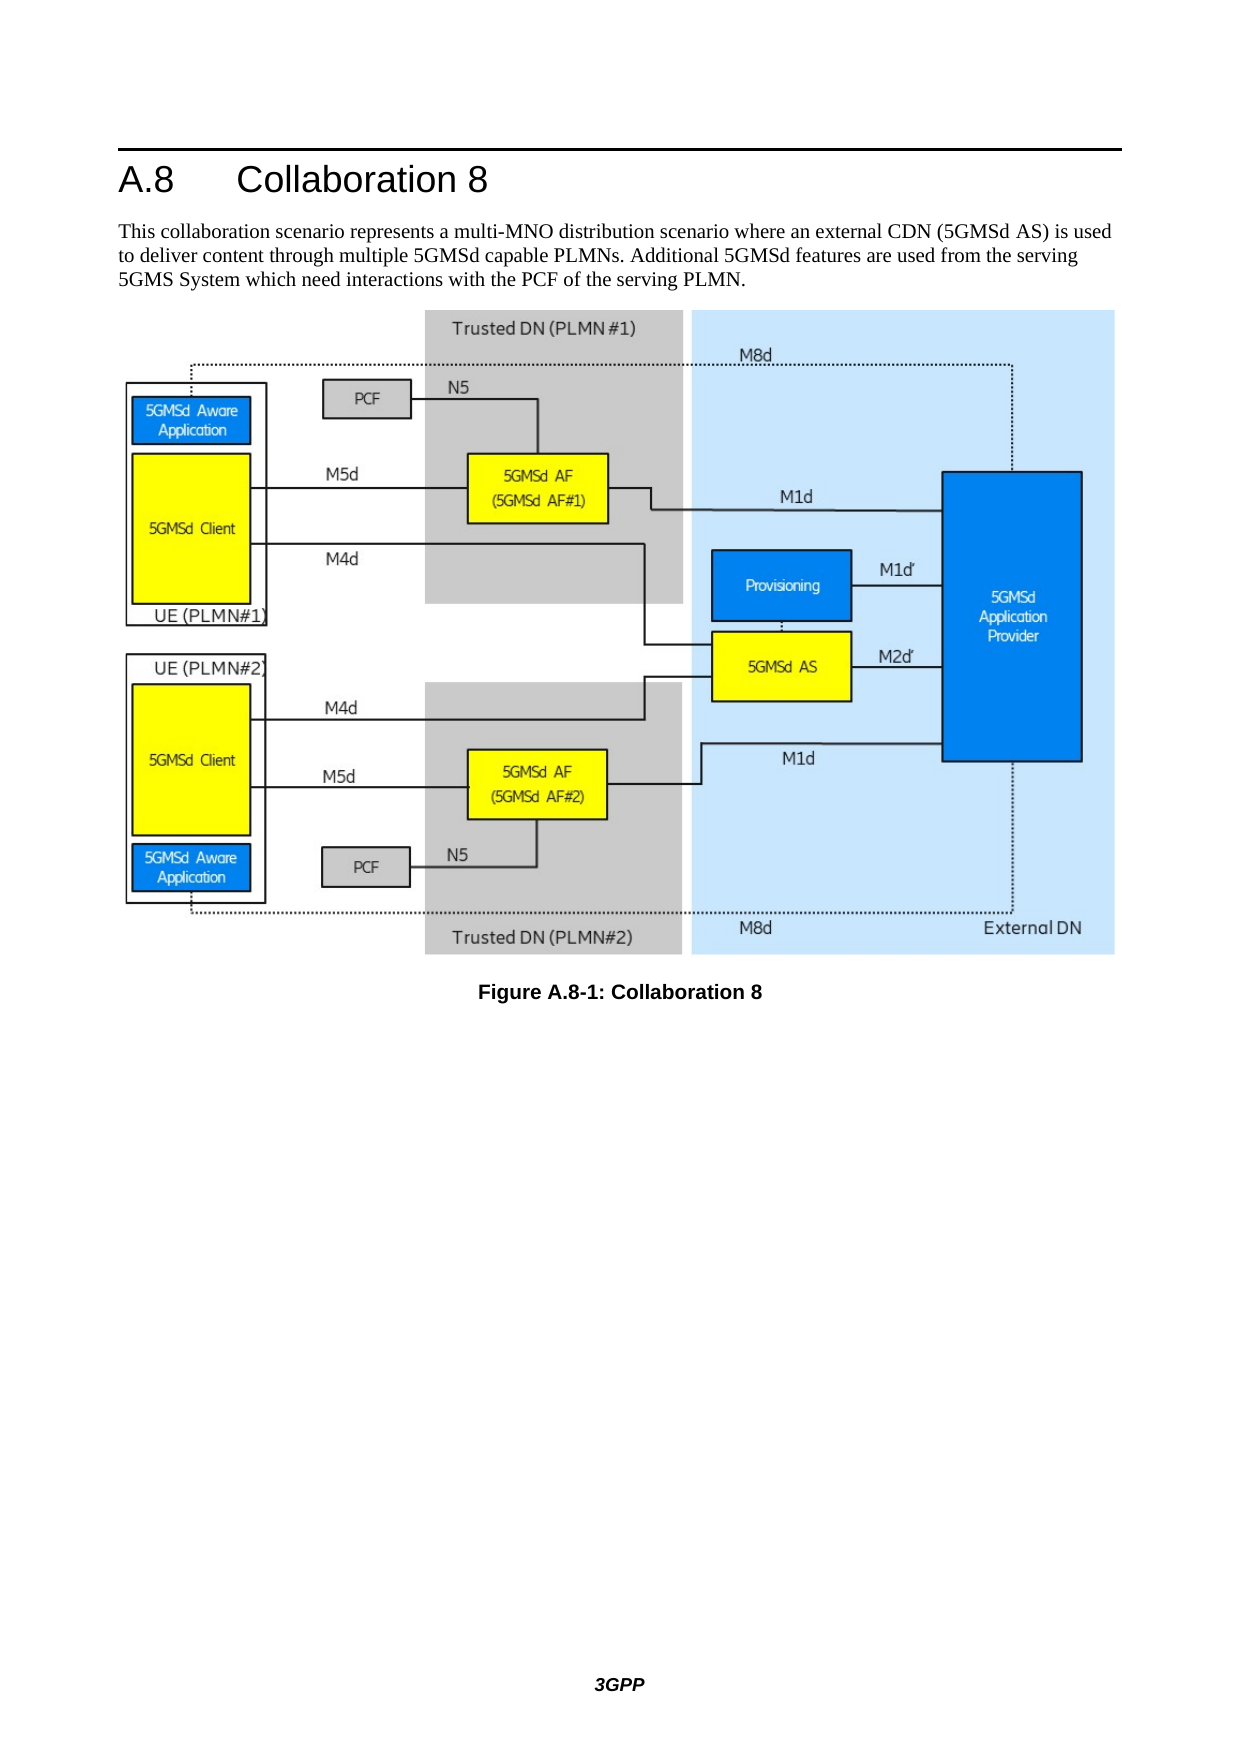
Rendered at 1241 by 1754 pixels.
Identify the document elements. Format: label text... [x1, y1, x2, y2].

subtitle A.8 Collaboration 8 [118, 151, 1122, 200]
picture [125, 310, 1115, 962]
text This collaboration scenario represents a multi-MNO distribution scenario where an external CDN (5GMSd AS) is used to deliver content through multiple 5GMSd capable PLMNs. Additional 5GMSd features are used from the serving 5GMS System which need interactions with the PCF of the serving PLMN. [118, 219, 1122, 291]
text Figure A.8-1: Collaboration 8 [118, 980, 1122, 1004]
